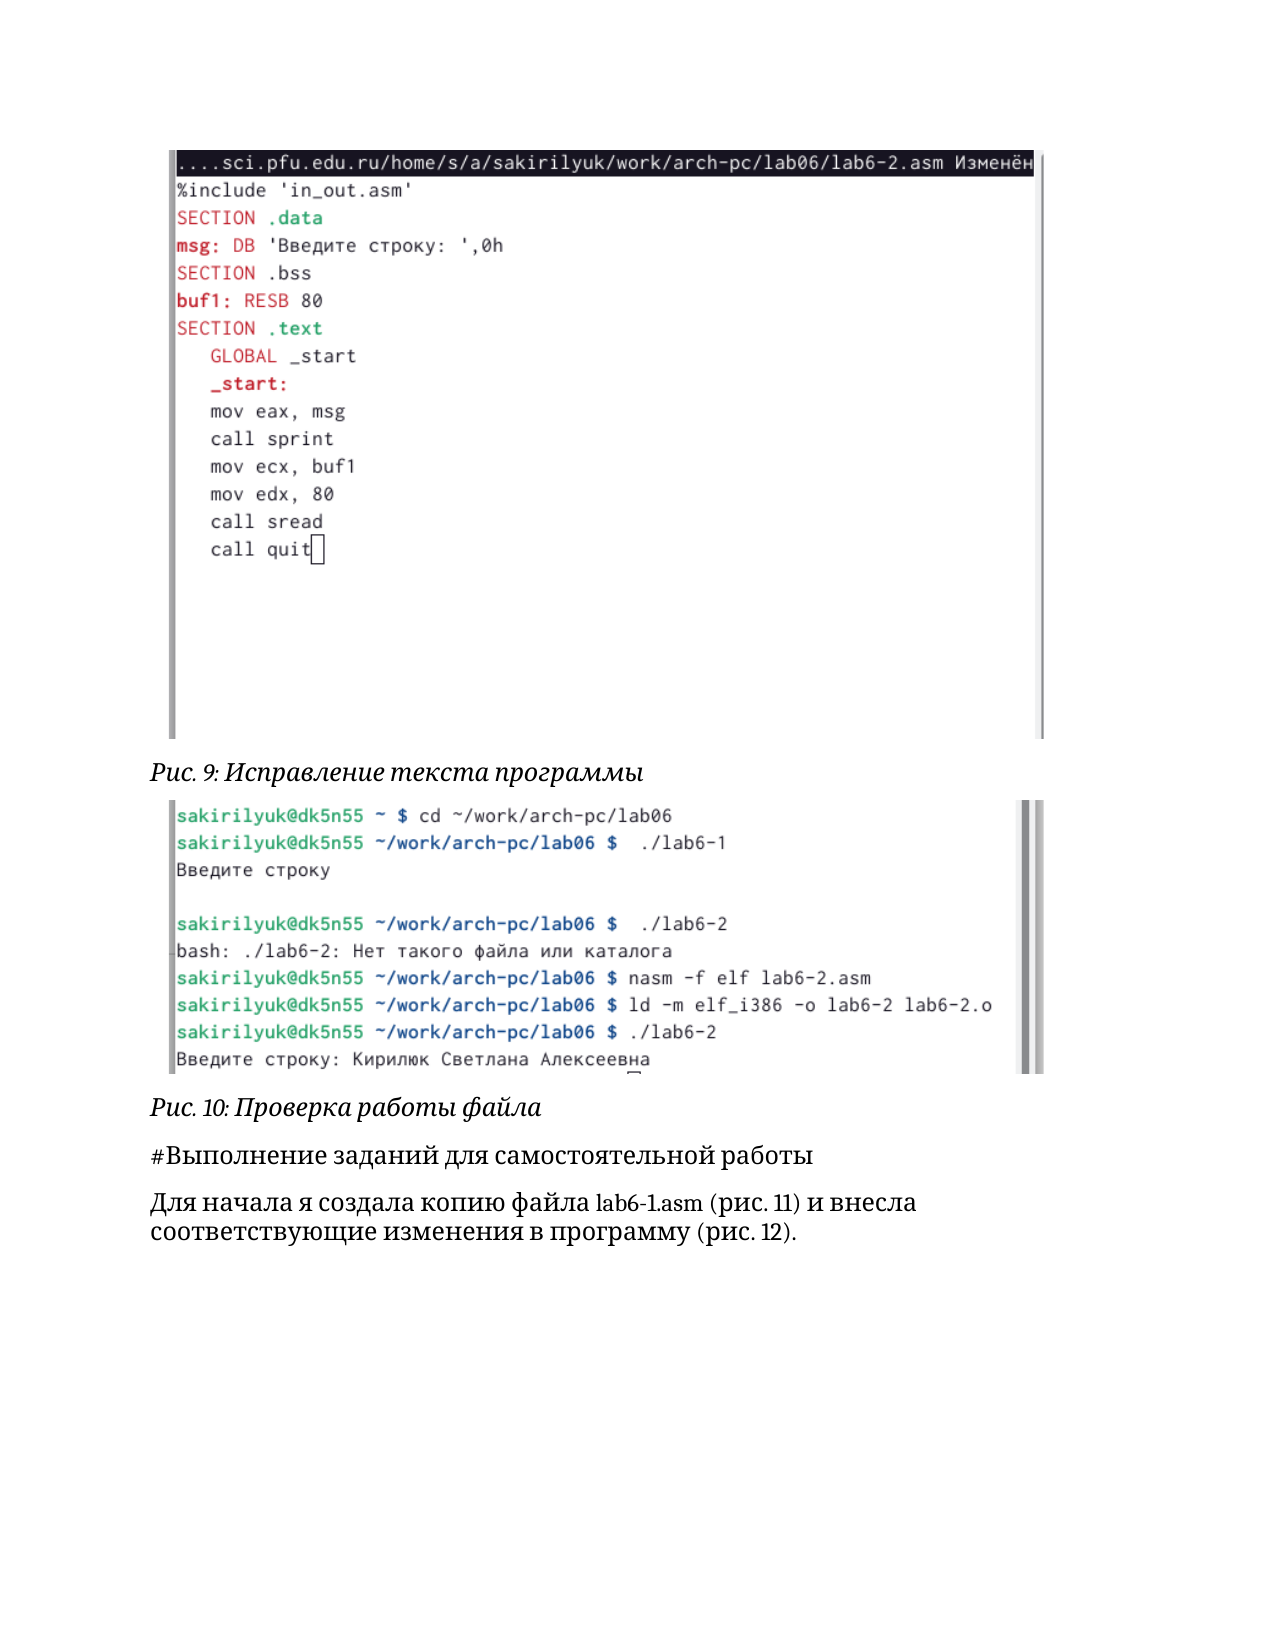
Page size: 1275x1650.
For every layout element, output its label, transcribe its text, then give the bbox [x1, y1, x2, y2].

text #Выполнение заданий для самостоятельной работы [150, 1142, 1125, 1170]
picture [168, 800, 1044, 1074]
text Для начала я создала копию файла lab6-1.asm (рис. 11) и внесла соответствующие изменения в программу (рис. 12). [150, 1189, 1125, 1247]
text Рис. 9: Исправление текста программы [150, 759, 1125, 788]
text Рис. 10: Проверка работы файла [150, 1094, 1125, 1123]
picture [168, 150, 1044, 739]
